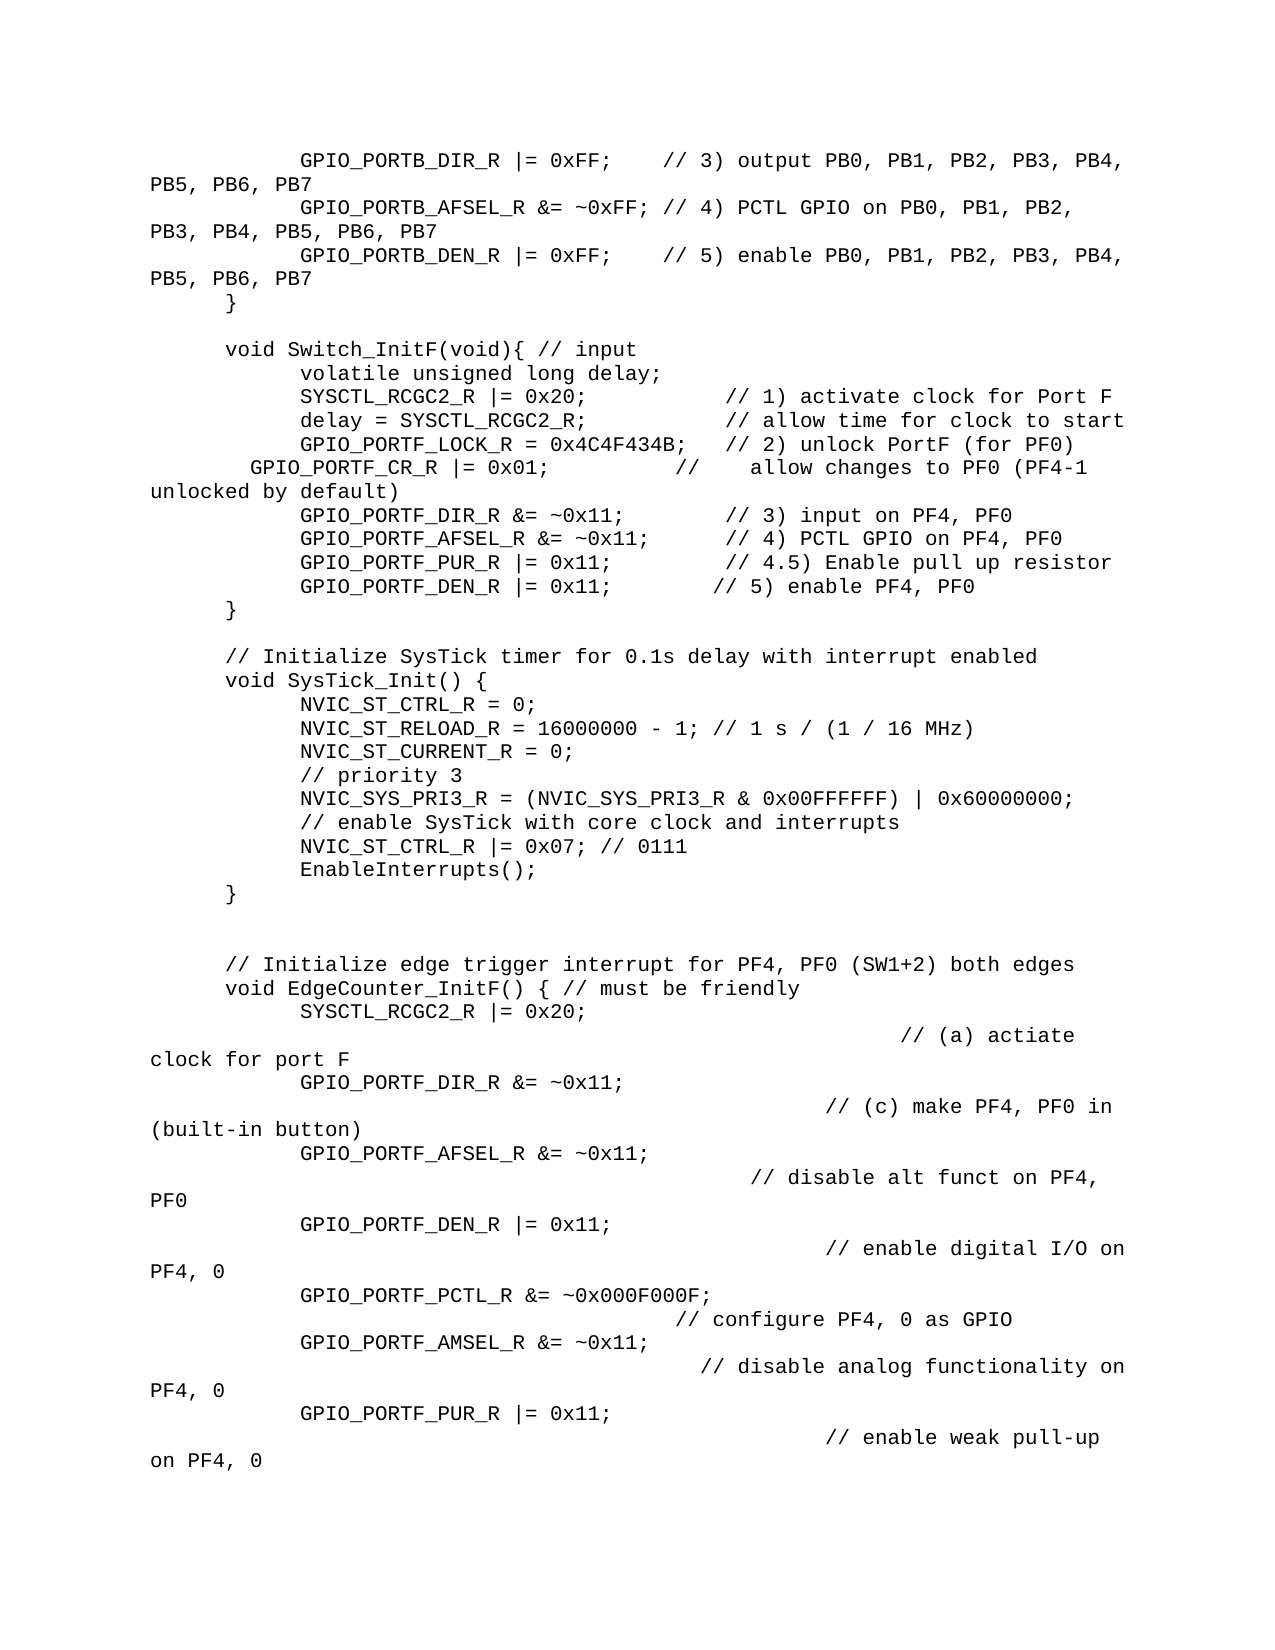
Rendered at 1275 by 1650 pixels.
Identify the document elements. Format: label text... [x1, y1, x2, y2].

text } [150, 883, 1125, 907]
text void SysTick_Init() { [150, 670, 1125, 694]
text SYSCTL_RCGC2_R |= 0x20; // (a) actiate clock for port F [150, 1001, 1125, 1072]
text NVIC_ST_CURRENT_R = 0; [150, 741, 1125, 765]
text GPIO_PORTF_PUR_R |= 0x11; // enable weak pull-up on PF4, 0 [150, 1403, 1125, 1474]
text GPIO_PORTF_DEN_R |= 0x11; // 5) enable PF4, PF0 [150, 576, 1125, 599]
text GPIO_PORTF_AFSEL_R &= ~0x11; // 4) PCTL GPIO on PF4, PF0 [150, 528, 1125, 552]
text NVIC_ST_RELOAD_R = 16000000 - 1; // 1 s / (1 / 16 MHz) [150, 717, 1125, 741]
text GPIO_PORTF_DIR_R &= ~0x11; // (c) make PF4, PF0 in (built-in button) [150, 1072, 1125, 1143]
text GPIO_PORTF_AMSEL_R &= ~0x11; // disable analog functionality on PF4, 0 [150, 1332, 1125, 1403]
text GPIO_PORTF_DIR_R &= ~0x11; // 3) input on PF4, PF0 [150, 505, 1125, 528]
text GPIO_PORTF_CR_R |= 0x01; // allow changes to PF0 (PF4-1 unlocked by default) [150, 457, 1125, 505]
text NVIC_ST_CTRL_R |= 0x07; // 0111 [150, 836, 1125, 859]
text NVIC_SYS_PRI3_R = (NVIC_SYS_PRI3_R & 0x00FFFFFF) | 0x60000000; [150, 788, 1125, 812]
text GPIO_PORTB_AFSEL_R &= ~0xFF; // 4) PCTL GPIO on PB0, PB1, PB2, PB3, PB4, PB5, PB6, PB7 [150, 197, 1125, 244]
text GPIO_PORTF_DEN_R |= 0x11; // enable digital I/O on PF4, 0 [150, 1214, 1125, 1285]
text GPIO_PORTF_PUR_R |= 0x11; // 4.5) Enable pull up resistor [150, 552, 1125, 576]
text volatile unsigned long delay; [150, 363, 1125, 386]
text delay = SYSCTL_RCGC2_R; // allow time for clock to start [150, 410, 1125, 434]
text GPIO_PORTB_DEN_R |= 0xFF; // 5) enable PB0, PB1, PB2, PB3, PB4, PB5, PB6, PB7 [150, 244, 1125, 292]
text // priority 3 [150, 765, 1125, 788]
text GPIO_PORTF_PCTL_R &= ~0x000F000F; // configure PF4, 0 as GPIO [150, 1285, 1125, 1332]
text GPIO_PORTB_DIR_R |= 0xFF; // 3) output PB0, PB1, PB2, PB3, PB4, PB5, PB6, PB7 [150, 150, 1125, 197]
text } [150, 599, 1125, 623]
text } [150, 292, 1125, 316]
text // enable SysTick with core clock and interrupts [150, 812, 1125, 836]
text EnableInterrupts(); [150, 859, 1125, 883]
text void EdgeCounter_InitF() { // must be friendly [150, 978, 1125, 1001]
text // Initialize edge trigger interrupt for PF4, PF0 (SW1+2) both edges [150, 954, 1125, 978]
text GPIO_PORTF_LOCK_R = 0x4C4F434B; // 2) unlock PortF (for PF0) [150, 434, 1125, 457]
text // Initialize SysTick timer for 0.1s delay with interrupt enabled [150, 647, 1125, 670]
text GPIO_PORTF_AFSEL_R &= ~0x11; // disable alt funct on PF4, PF0 [150, 1143, 1125, 1214]
text void Switch_InitF(void){ // input [150, 339, 1125, 363]
text SYSCTL_RCGC2_R |= 0x20; // 1) activate clock for Port F [150, 386, 1125, 410]
text NVIC_ST_CTRL_R = 0; [150, 694, 1125, 717]
